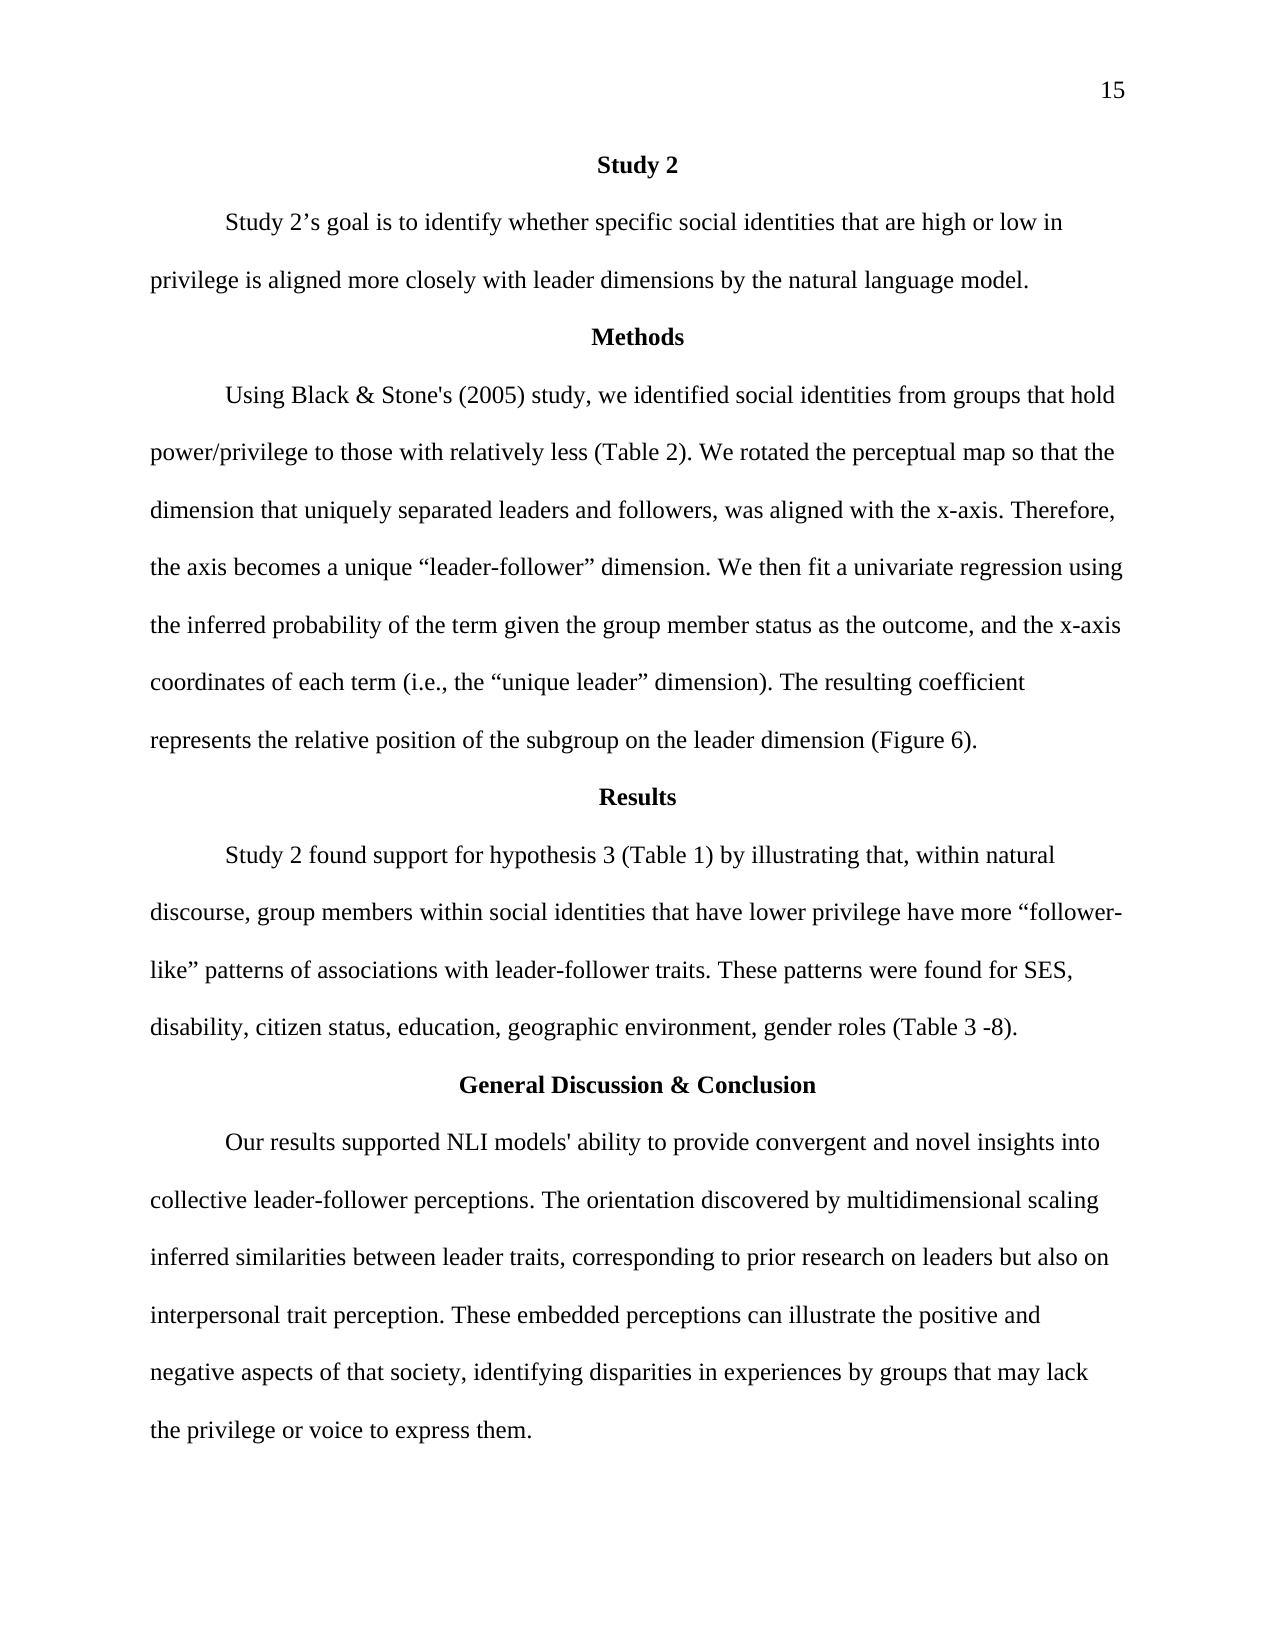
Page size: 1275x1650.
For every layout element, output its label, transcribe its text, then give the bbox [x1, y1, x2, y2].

text Study 2 found support for hypothesis 3 (Table 1) by illustrating that, within natural discourse, group members within social identities that have lower privilege have more “follower-like” patterns of associations with leader-follower traits. These patterns were found for SES, disability, citizen status, education, geographic environment, gender roles (Table 3 -8). [150, 840, 1125, 1041]
text Study 2’s goal is to identify whether specific social identities that are high or low in [150, 207, 1125, 236]
text Results [150, 782, 1125, 811]
text Methods [150, 322, 1125, 351]
text Study 2 [150, 150, 1125, 179]
text Using Black & Stone's (2005) study, we identified social identities from groups that hold power/privilege to those with relatively less (Table 2). We rotated the perceptual map so that the dimension that uniquely separated leaders and followers, was aligned with the x-axis. Therefore, the axis becomes a unique “leader-follower” dimension. We then fit a univariate regression using the inferred probability of the term given the group member status as the outcome, and the x-axis coordinates of each term (i.e., the “unique leader” dimension). The resulting coefficient represents the relative position of the subgroup on the leader dimension (Figure 6). [150, 380, 1125, 754]
text General Discussion & Conclusion [150, 1070, 1125, 1099]
text privilege is aligned more closely with leader dimensions by the natural language model. [150, 265, 1125, 294]
text Our results supported NLI models' ability to provide convergent and novel insights into collective leader-follower perceptions. The orientation discovered by multidimensional scaling inferred similarities between leader traits, corresponding to prior research on leaders but also on interpersonal trait perception. These embedded perceptions can illustrate the positive and negative aspects of that society, identifying disparities in experiences by groups that may lack the privilege or voice to express them. [150, 1127, 1125, 1444]
